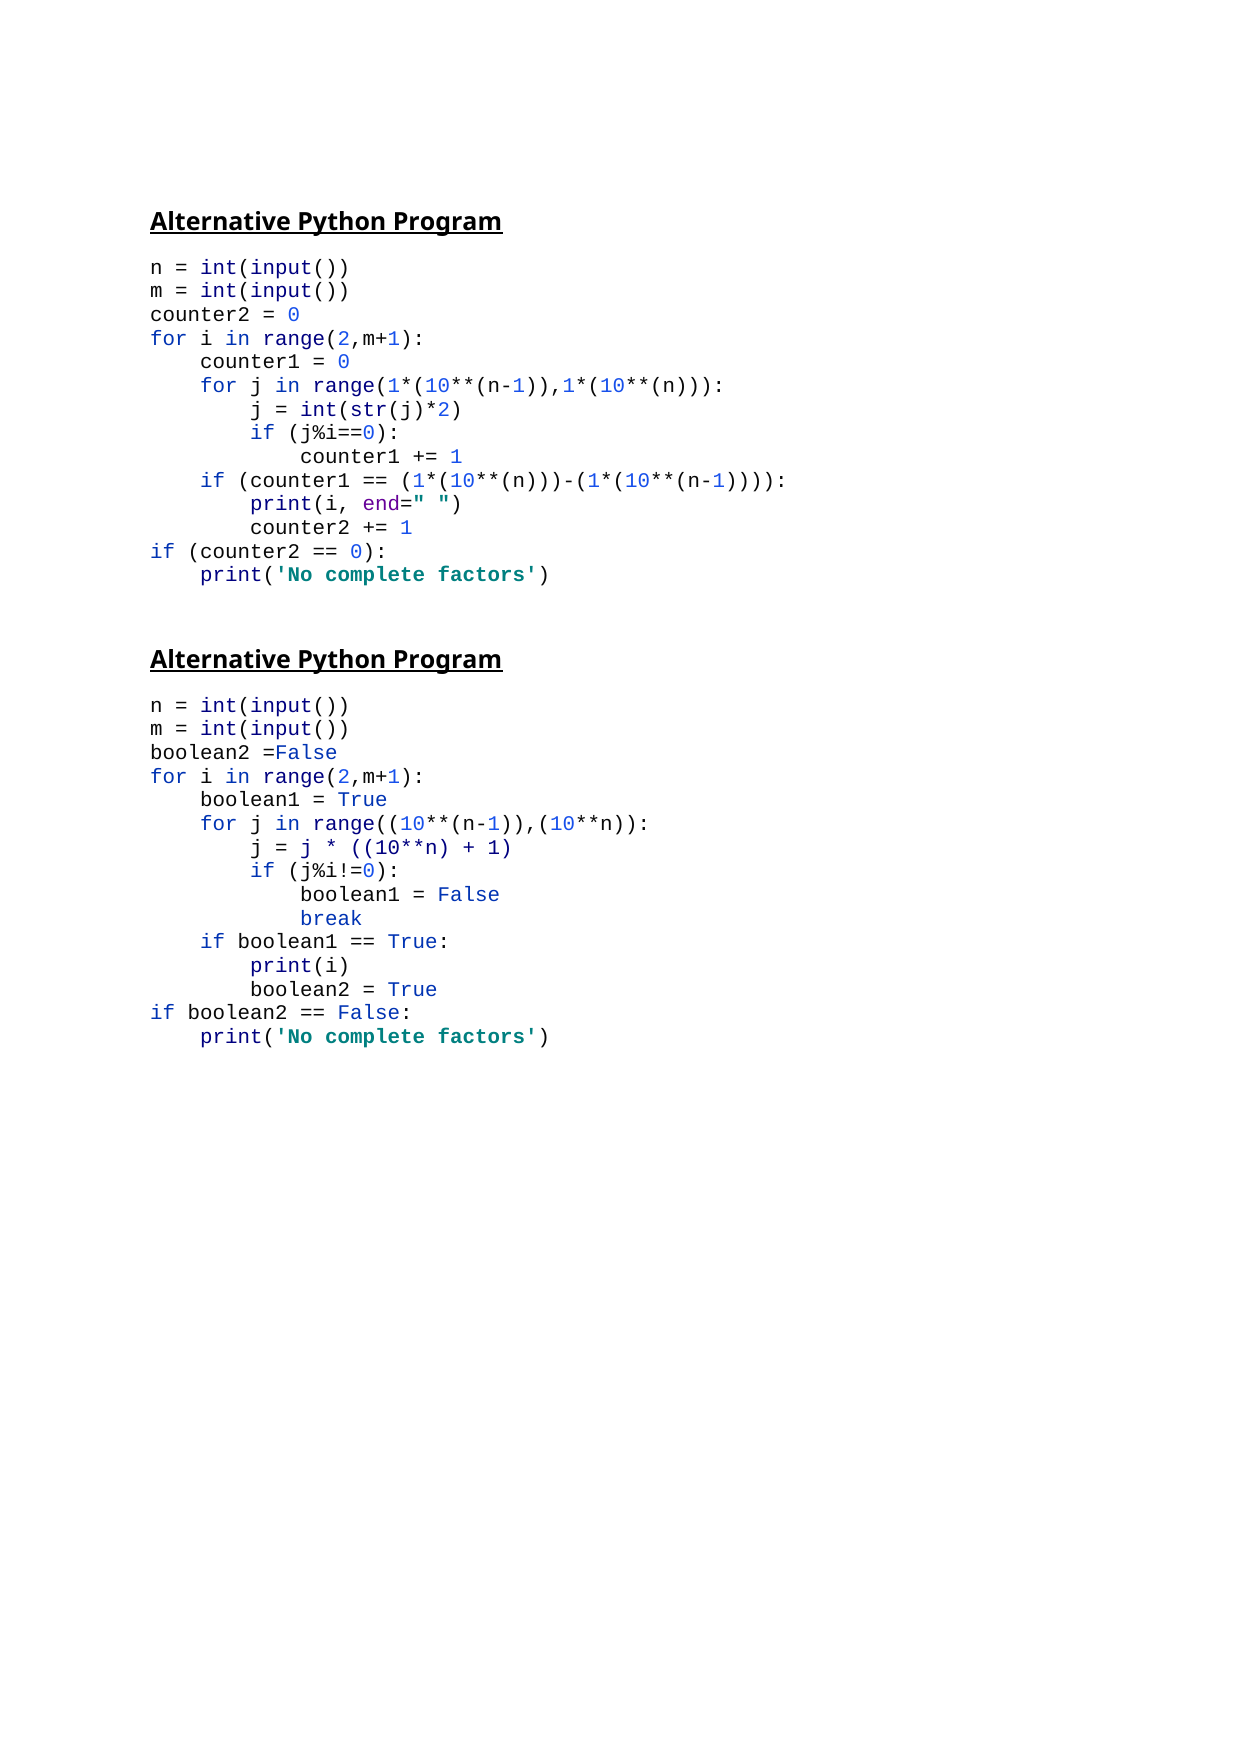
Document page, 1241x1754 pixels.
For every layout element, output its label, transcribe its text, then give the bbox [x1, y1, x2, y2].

text n = int(input()) m = int(input()) counter2 = 0 for i in range(2,m+1): counter1 = 0 for j in range(1*(10**(n-1)),1*(10**(n))): j = int(str(j)*2) if (j%i==0): counter1 += 1 if (counter1 == (1*(10**(n)))-(1*(10**(n-1)))): print(i, end=" ") counter2 += 1 if (counter2 == 0): print('No complete factors') [150, 257, 1090, 588]
text n = int(input()) m = int(input()) boolean2 =False for i in range(2,m+1): boolean1 = True for j in range((10**(n-1)),(10**n)): j = j * ((10**n) + 1) if (j%i!=0): boolean1 = False break if boolean1 == True: print(i) boolean2 = True if boolean2 == False: print('No complete factors') [150, 695, 1090, 1049]
text Alternative Python Program [150, 641, 1090, 675]
text Alternative Python Program [150, 203, 1090, 237]
